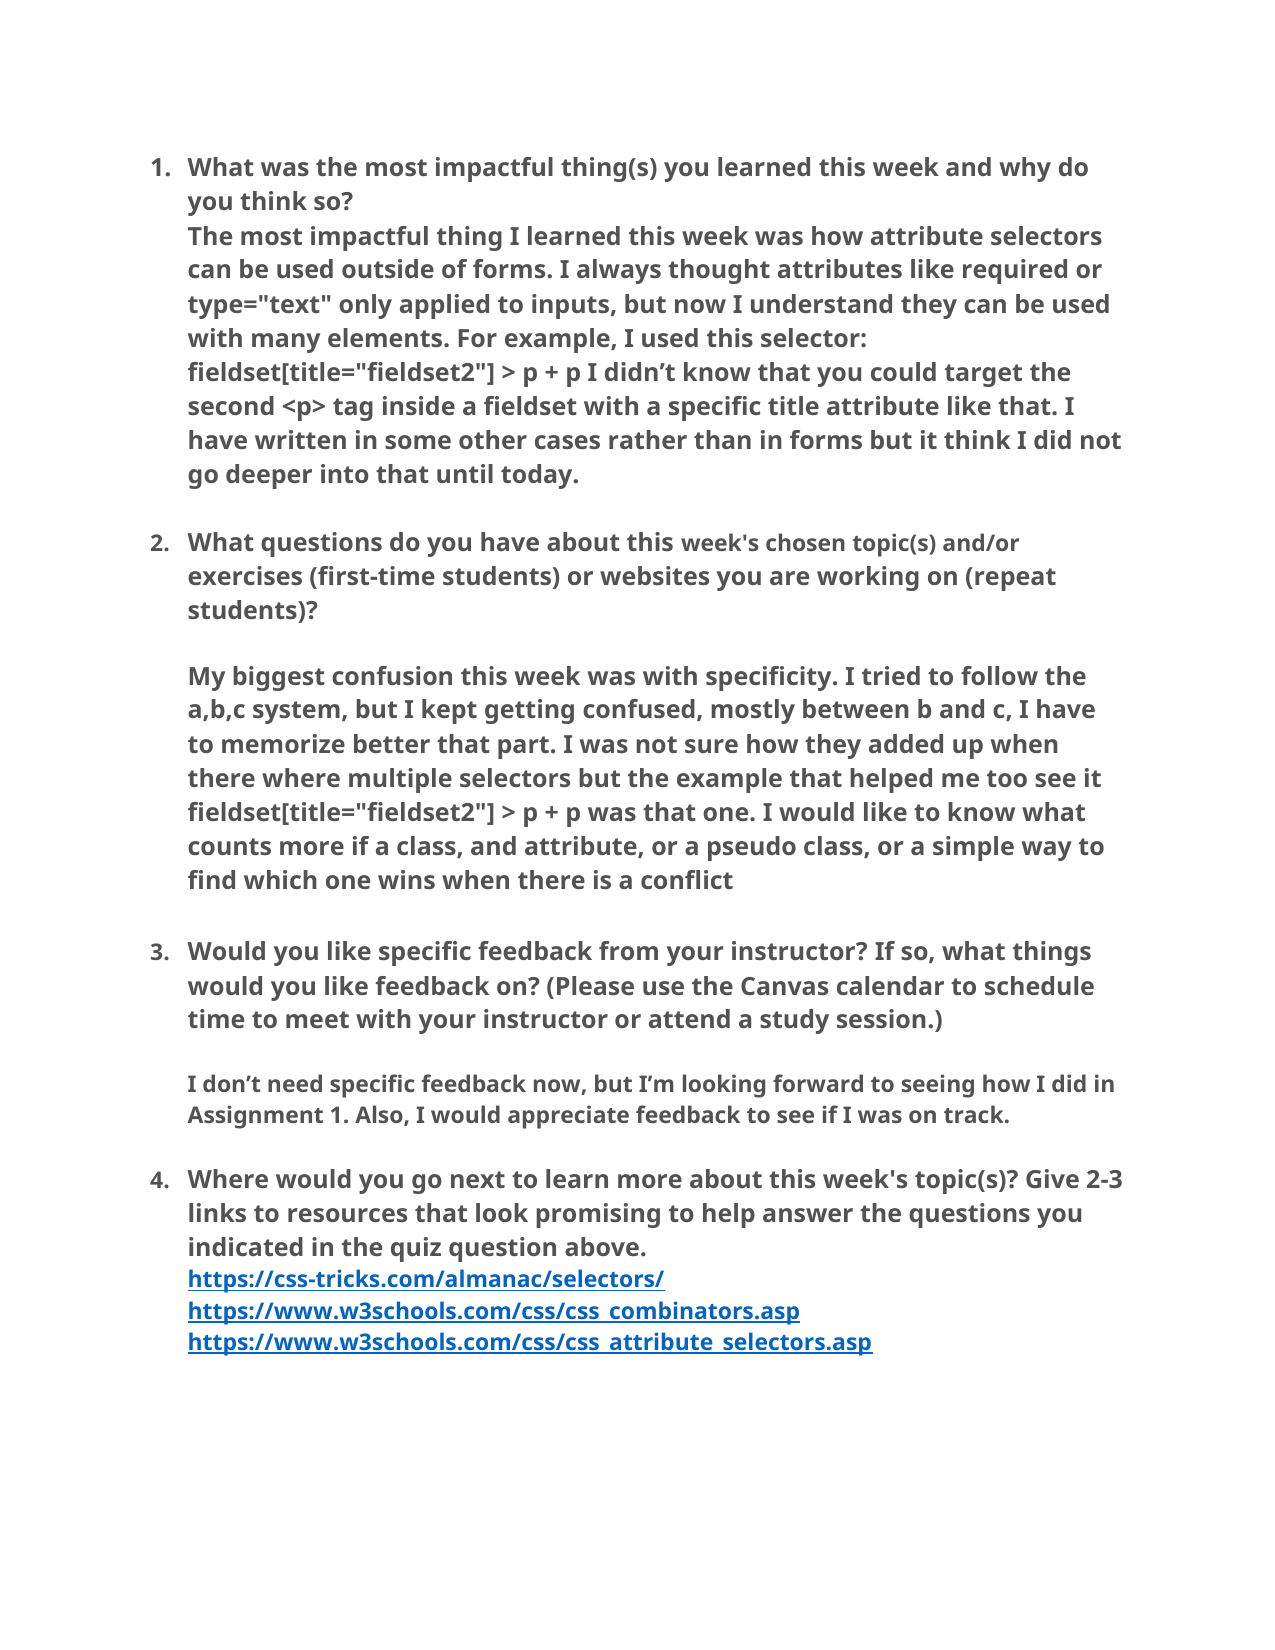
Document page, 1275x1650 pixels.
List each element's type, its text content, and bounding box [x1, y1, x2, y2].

list https://www.w3schools.com/css/css_combinators.asp [187, 1295, 1125, 1326]
list What questions do you have about this week's chosen topic(s) and/or exercises (first-time students) or websites you are working on (repeat students)? [150, 525, 1125, 627]
list I don’t need specific feedback now, but I’m looking forward to seeing how I did in Assignment 1. Also, I would appreciate feedback to see if I was on track. [187, 1067, 1125, 1130]
list Where would you go next to learn more about this week's topic(s)? Give 2-3 links to resources that look promising to help answer the questions you indicated in the quiz question above. [150, 1161, 1125, 1263]
text My biggest confusion this week was with specificity. I tried to follow the a,b,c system, but I kept getting confused, mostly between b and c, I have to memorize better that part. I was not sure how they added up when there where multiple selectors but the example that helped me too see it fieldset[title="fieldset2"] > p + p was that one. I would like to know what counts more if a class, and attribute, or a pseudo class, or a simple way to find which one wins when there is a conflict [187, 658, 1125, 897]
list https://css-tricks.com/almanac/selectors/ [187, 1263, 1125, 1295]
list Would you like specific feedback from your instructor? If so, what things would you like feedback on? (Please use the Canvas calendar to schedule time to meet with your instructor or attend a study session.) [150, 934, 1125, 1036]
list The most impactful thing I learned this week was how attribute selectors can be used outside of forms. I always thought attributes like required or type="text" only applied to inputs, but now I understand they can be used with many elements. For example, I used this selector: fieldset[title="fieldset2"] > p + p I didn’t know that you could target the second <p> tag inside a fieldset with a specific title attribute like that. I have written in some other cases rather than in forms but it think I did not go deeper into that until today. [187, 218, 1125, 491]
list What was the most impactful thing(s) you learned this week and why do you think so? [150, 150, 1125, 218]
list https://www.w3schools.com/css/css_attribute_selectors.asp [187, 1326, 1125, 1357]
